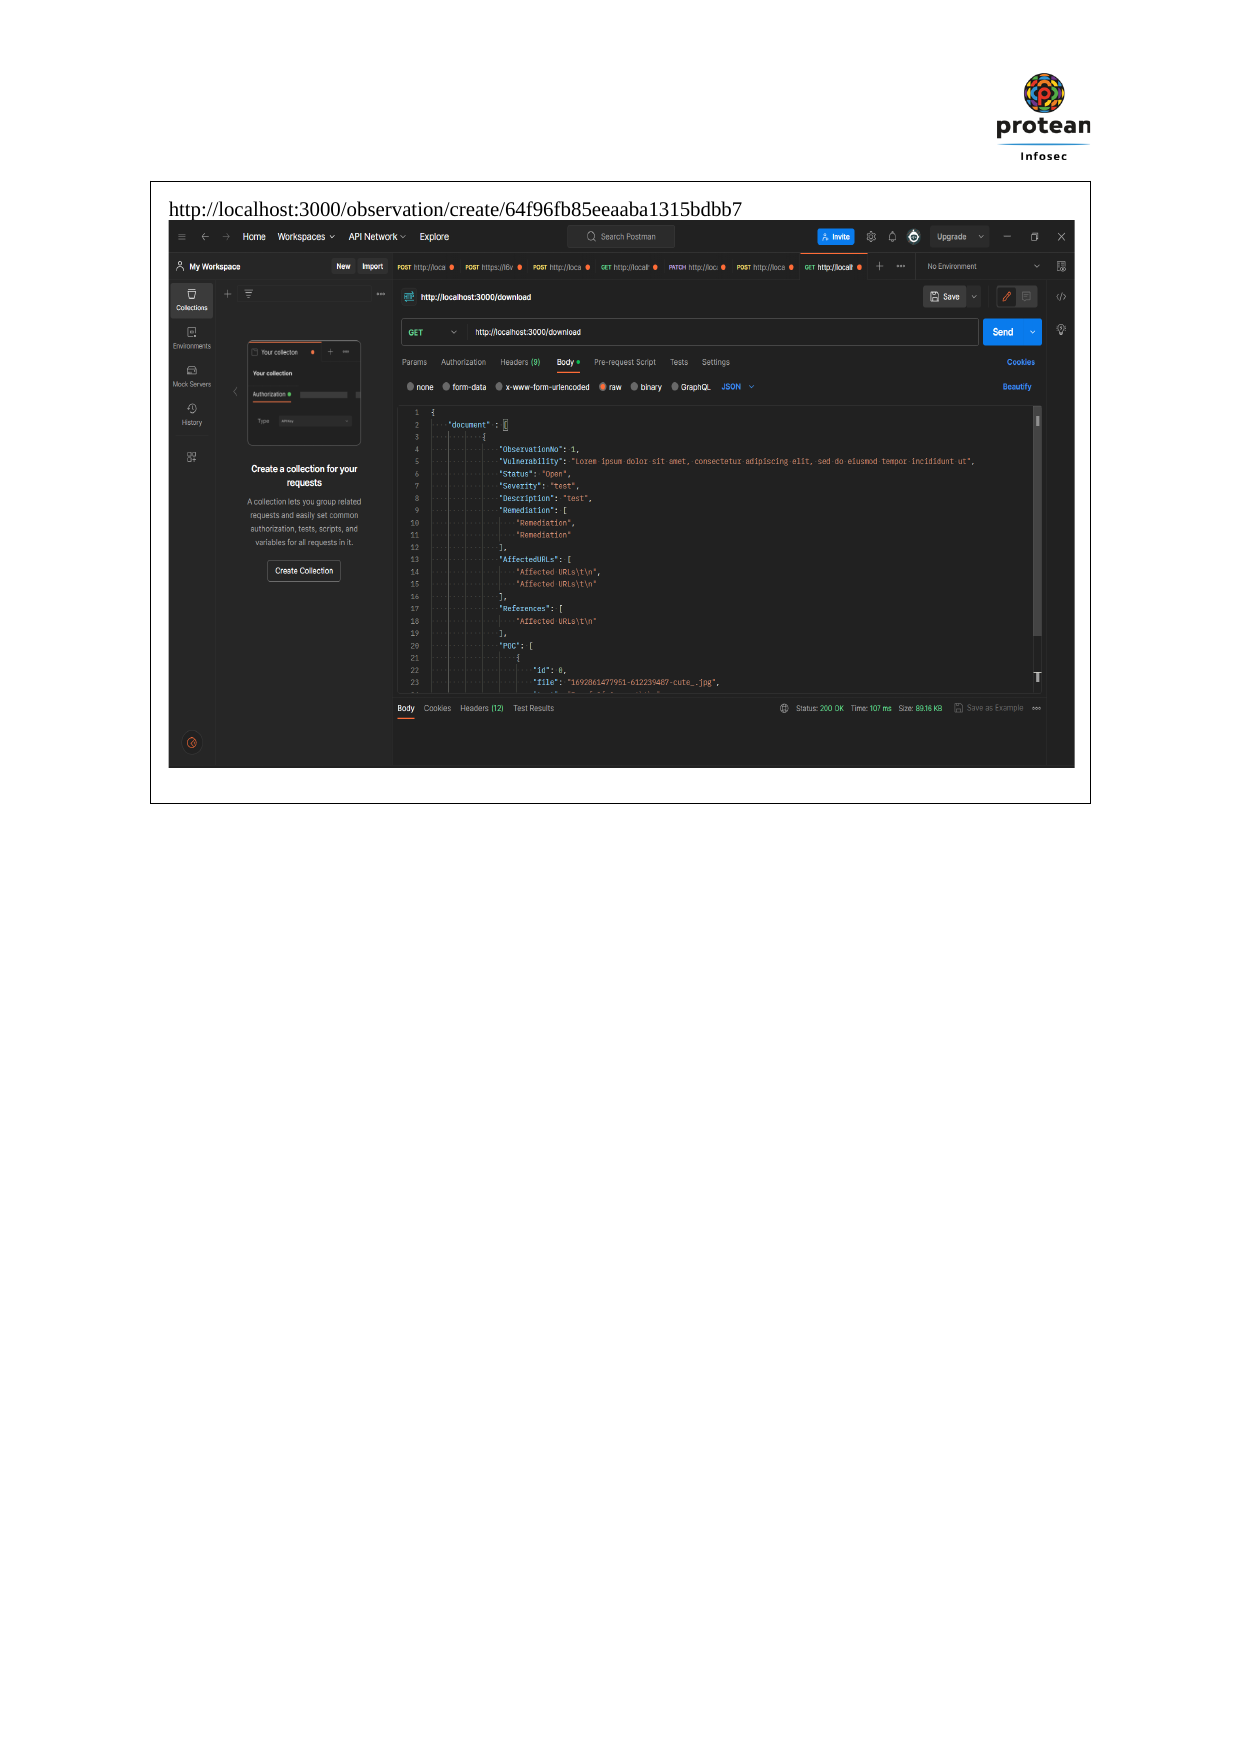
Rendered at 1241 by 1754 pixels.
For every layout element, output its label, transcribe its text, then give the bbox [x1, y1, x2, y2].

picture [996, 73, 1091, 160]
picture [168, 220, 1075, 768]
table_cell http://localhost:3000/observation/create/64f96fb85eeaaba1315bdbb7 [151, 182, 1090, 803]
